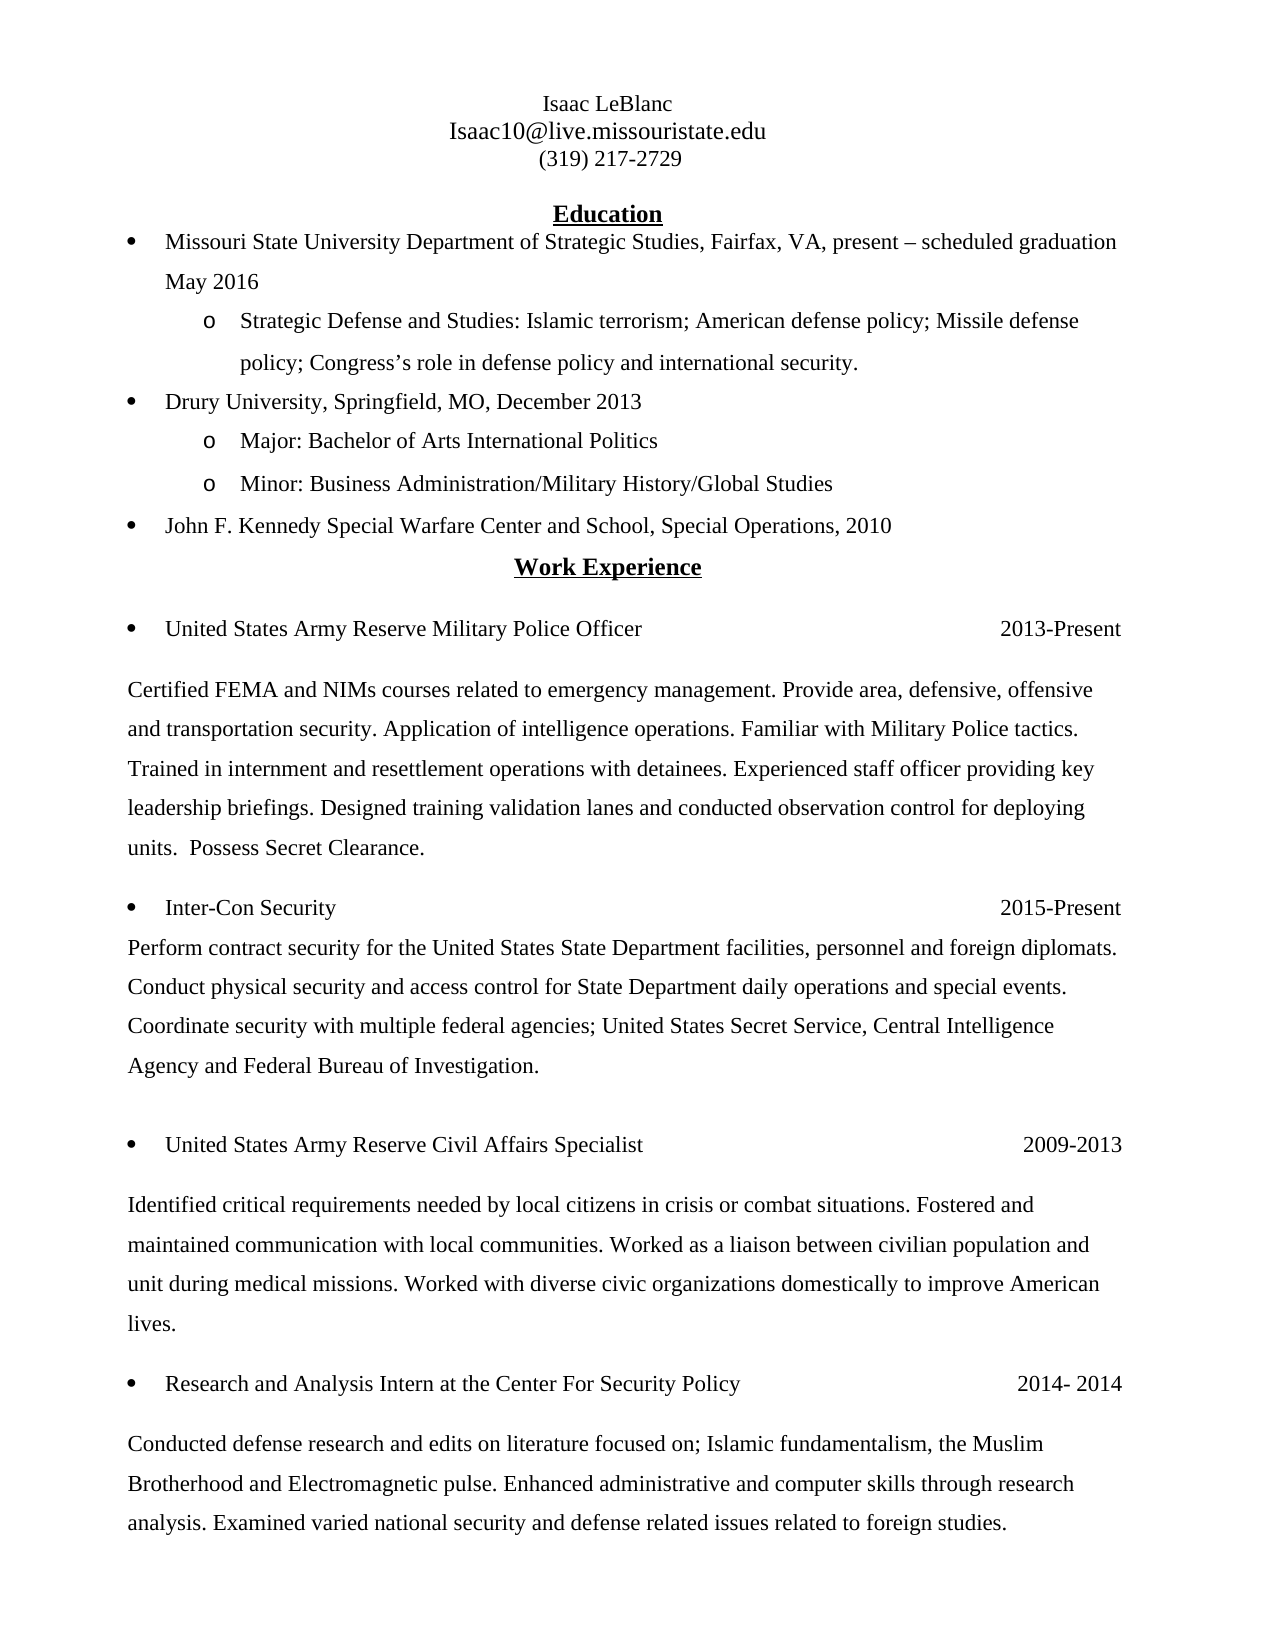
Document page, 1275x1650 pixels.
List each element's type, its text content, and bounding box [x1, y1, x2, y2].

list Major: Bachelor of Arts International Politics [202, 427, 1125, 456]
list Strategic Defense and Studies: Islamic terrorism; American defense policy; Missile defense policy; Congress’s role in defense policy and international security. [202, 307, 1125, 375]
list Drury University, Springfield, MO, December 2013 [127, 388, 1125, 414]
list United States Army Reserve Civil Affairs Specialist 2009-2013 [127, 1131, 1125, 1157]
text Isaac LeBlanc [90, 90, 1125, 116]
list Research and Analysis Intern at the Center For Security Policy 2014- 2014 [127, 1370, 1125, 1396]
list United States Army Reserve Military Police Officer 2013-Present [127, 616, 1125, 642]
text Conducted defense research and edits on literature focused on; Islamic fundamentalism, the Muslim Brotherhood and Electromagnetic pulse. Enhanced administrative and computer skills through research analysis. Examined varied national security and defense related issues related to foreign studies. [127, 1430, 1125, 1536]
list Missouri State University Department of Strategic Studies, Fairfax, VA, present – scheduled graduation May 2016 [127, 228, 1125, 294]
list John F. Kennedy Special Warfare Center and School, Special Operations, 2010 [127, 512, 1125, 538]
text Certified FEMA and NIMs courses related to emergency management. Provide area, defensive, offensive and transportation security. Application of intelligence operations. Familiar with Military Police tactics. Trained in internment and resettlement operations with detainees. Experienced staff officer providing key leadership briefings. Designed training validation lanes and conducted observation control for deploying units. Possess Secret Clearance. [127, 676, 1125, 860]
list Minor: Business Administration/Military History/Global Studies [202, 470, 1125, 498]
text (319) 217-2729 [90, 145, 1125, 171]
text Work Experience [90, 552, 1125, 580]
text Education [90, 199, 1125, 228]
list Perform contract security for the United States State Department facilities, personnel and foreign diplomats. Conduct physical security and access control for State Department daily operations and special events. Coordinate security with multiple federal agencies; United States Secret Service, Central Intelligence Agency and Federal Bureau of Investigation. [127, 933, 1125, 1078]
text Isaac10@live.missouristate.edu [90, 116, 1125, 145]
list Inter-Con Security 2015-Present [127, 894, 1125, 920]
text Identified critical requirements needed by local citizens in crisis or combat situations. Fostered and maintained communication with local communities. Worked as a liaison between civilian population and unit during medical missions. Worked with diverse civic organizations domestically to improve American lives. [127, 1191, 1125, 1336]
